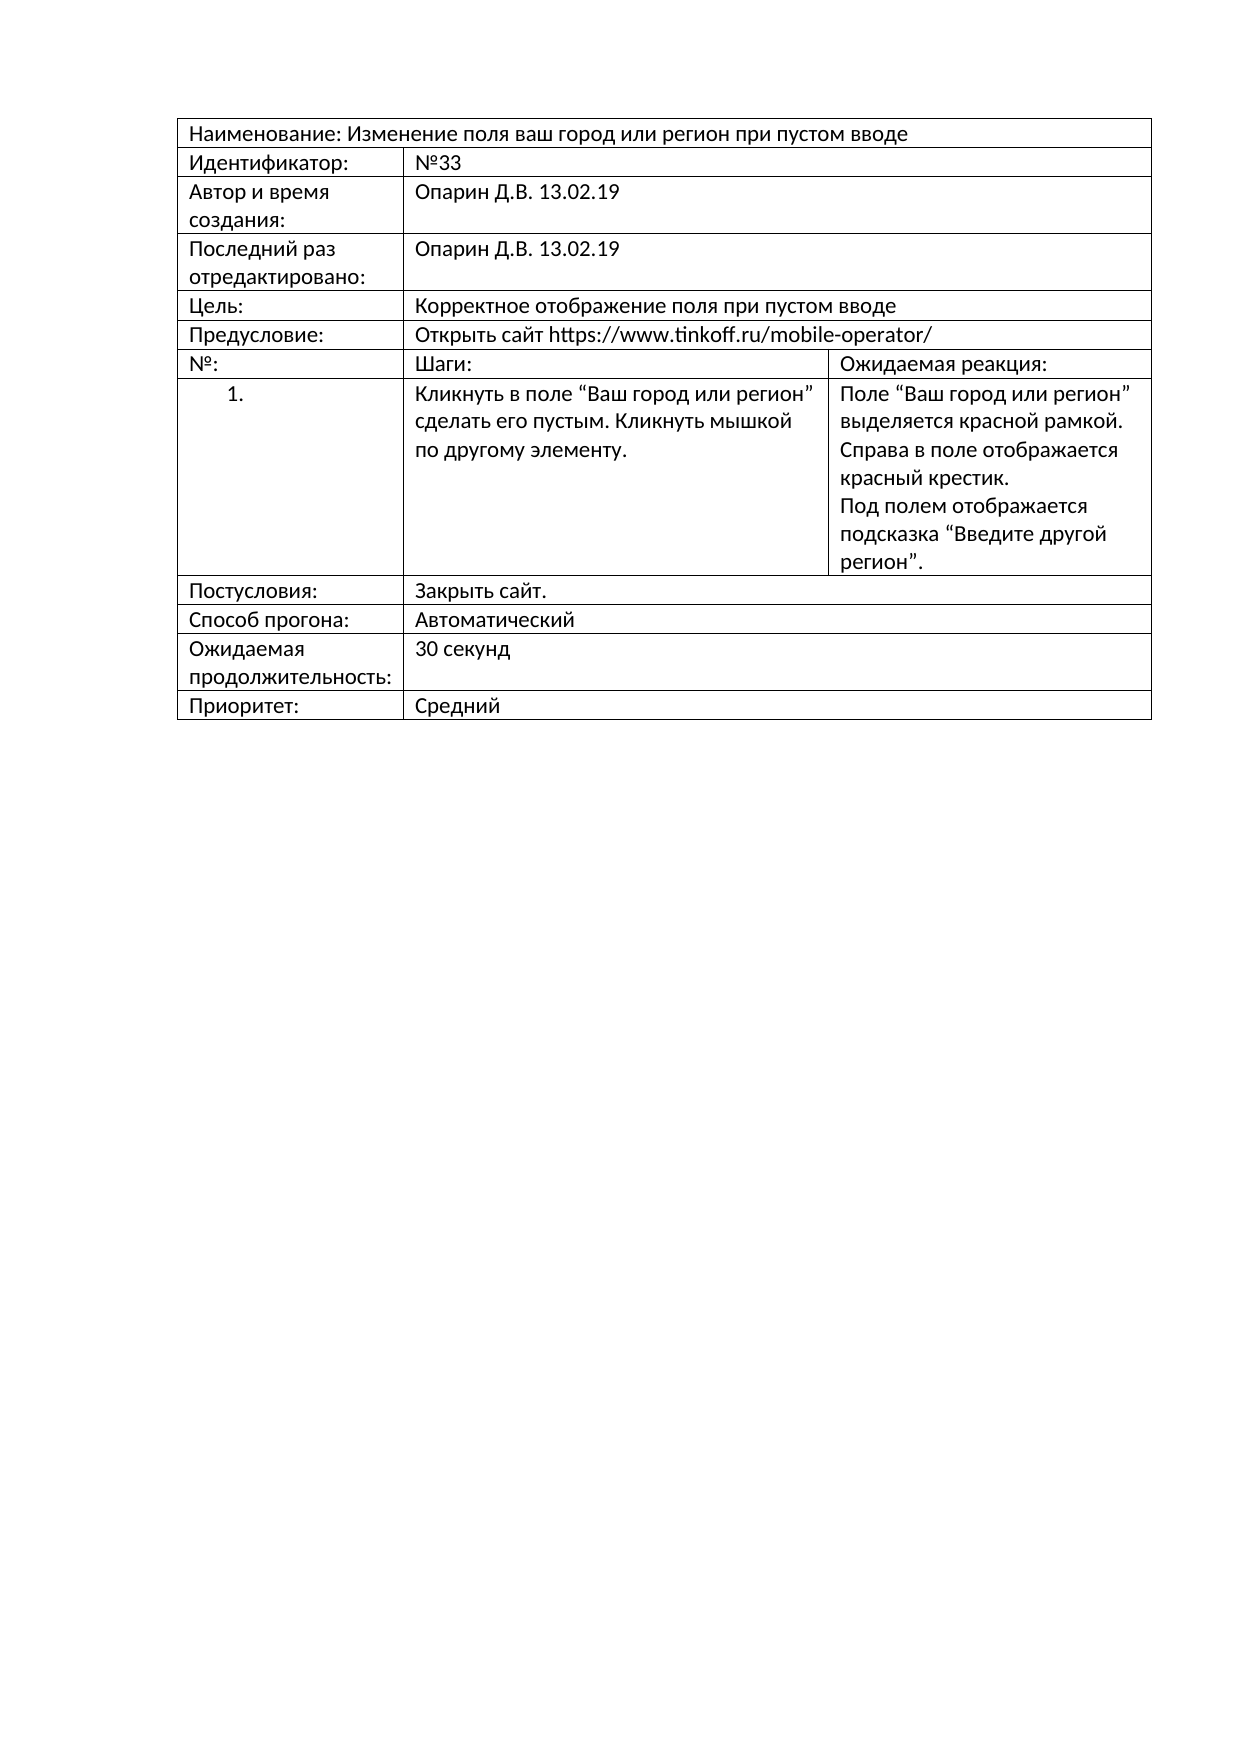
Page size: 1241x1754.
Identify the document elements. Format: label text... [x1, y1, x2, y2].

table_cell Закрыть сайт. [404, 576, 1151, 604]
table_cell Идентификатор: [178, 148, 403, 176]
table_cell Кликнуть в поле “Ваш город или регион” сделать его пустым. Кликнуть мышкой по другому элементу. [404, 379, 828, 575]
table_cell 30 секунд [404, 634, 1151, 690]
table_cell Поле “Ваш город или регион” выделяется красной рамкой. Справа в поле отображается красный крестик. Под полем отображается подсказка “Введите другой регион”. [829, 379, 1151, 575]
table_cell Опарин Д.В. 13.02.19 [404, 177, 1151, 233]
table_cell №33 [404, 148, 1151, 176]
table_cell Постусловия: [178, 576, 403, 604]
table_cell №: [178, 350, 403, 378]
table_cell Приоритет: [178, 691, 403, 719]
table_cell Ожидаемая продолжительность: [178, 634, 403, 690]
table_cell Последний раз отредактировано: [178, 234, 403, 290]
table_cell Автор и время создания: [178, 177, 403, 233]
table_cell Ожидаемая реакция: [829, 350, 1151, 378]
table_cell Опарин Д.В. 13.02.19 [404, 234, 1151, 290]
table_cell Шаги: [404, 350, 828, 378]
table_cell Способ прогона: [178, 605, 403, 633]
table_cell Открыть сайт https://www.tinkoff.ru/mobile-operator/ [404, 321, 1151, 348]
table_cell [178, 379, 403, 575]
table_cell Предусловие: [178, 321, 403, 348]
table_cell Корректное отображение поля при пустом вводе [404, 291, 1151, 319]
table_cell Цель: [178, 291, 403, 319]
table_header Наименование: Изменение поля ваш город или регион при пустом вводе [178, 119, 1151, 147]
table_cell Средний [404, 691, 1151, 719]
table_cell Автоматический [404, 605, 1151, 633]
